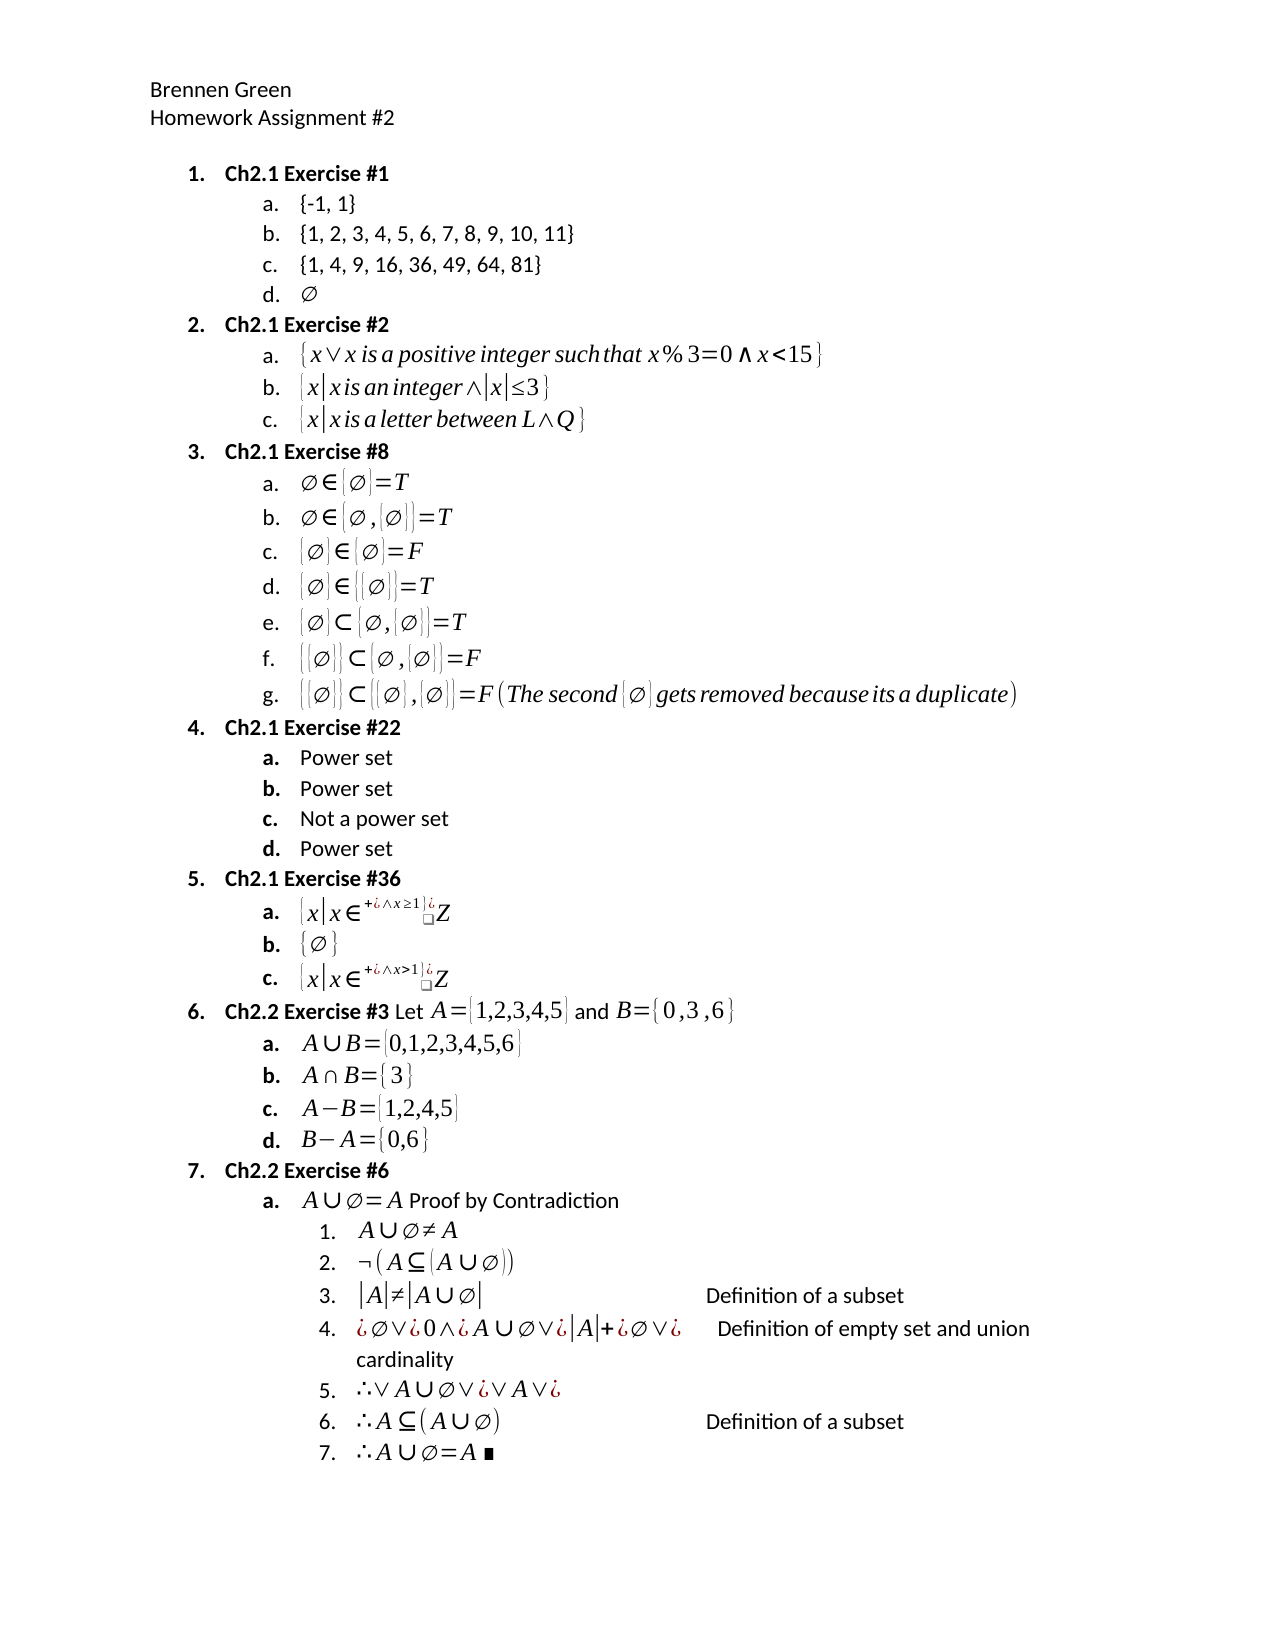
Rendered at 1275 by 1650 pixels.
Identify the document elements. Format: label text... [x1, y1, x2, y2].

list Definition of empty set and union cardinality [319, 1313, 1125, 1374]
list Proof by Contradiction [262, 1187, 1125, 1215]
list {1, 4, 9, 16, 36, 49, 64, 81} [262, 250, 1125, 278]
list Ch2.2 Exercise #3 Let and [187, 996, 1125, 1026]
list Power set [262, 743, 1125, 771]
list Ch2.1 Exercise #22 [187, 713, 1125, 741]
list Ch2.1 Exercise #8 [187, 437, 1125, 465]
list Ch2.2 Exercise #6 [187, 1156, 1125, 1184]
list {-1, 1} [262, 189, 1125, 217]
list {1, 2, 3, 4, 5, 6, 7, 8, 9, 10, 11} [262, 219, 1125, 247]
list Definition of a subset [319, 1406, 1125, 1436]
list Definition of a subset [319, 1280, 1125, 1311]
list Ch2.1 Exercise #2 [187, 310, 1125, 338]
list Power set [262, 774, 1125, 802]
list Power set [262, 834, 1125, 862]
list Not a power set [262, 804, 1125, 832]
list Ch2.1 Exercise #36 [187, 864, 1125, 892]
list Ch2.1 Exercise #1 [187, 159, 1125, 187]
